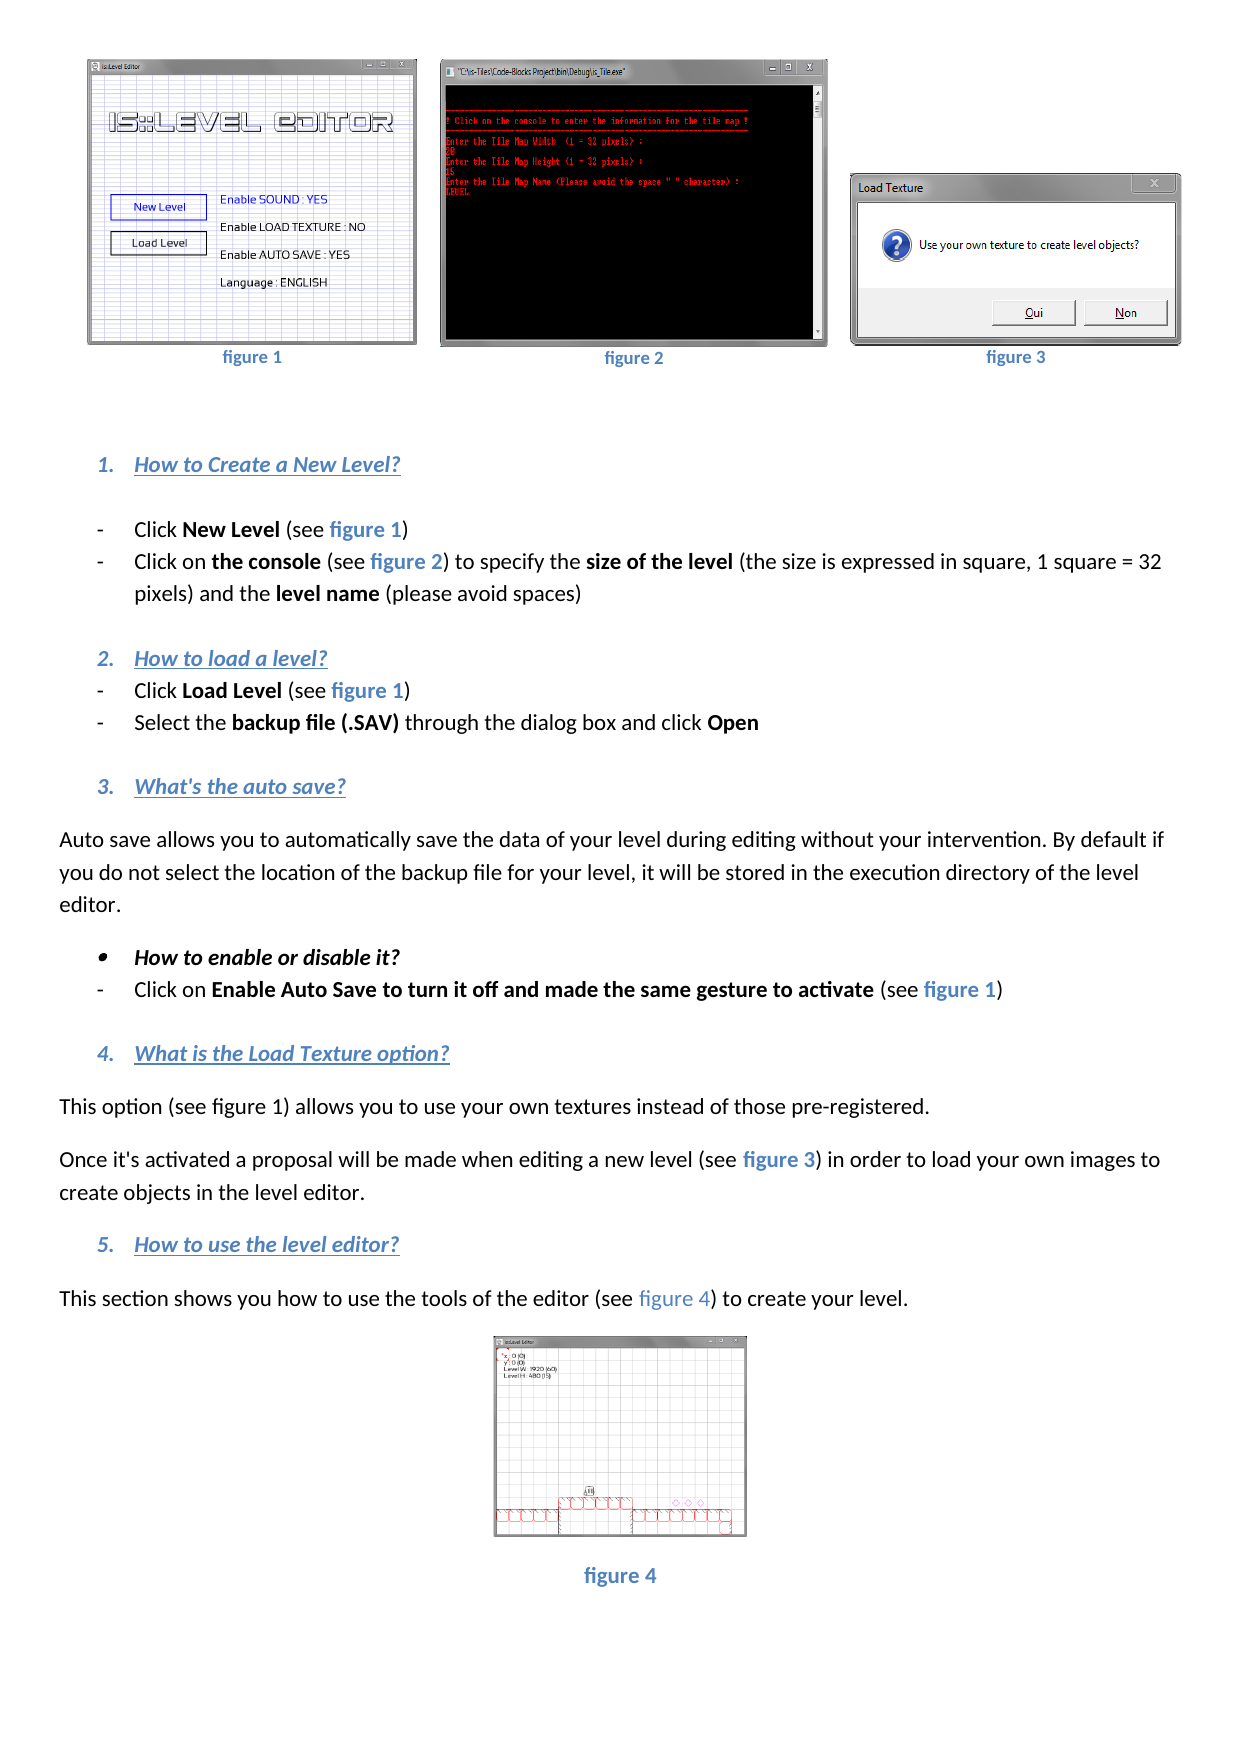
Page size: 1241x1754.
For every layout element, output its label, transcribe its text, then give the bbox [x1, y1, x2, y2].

picture [850, 173, 1182, 346]
table_header figure 1 [75, 59, 429, 397]
table_header figure 2 [429, 59, 839, 397]
picture [493, 1336, 747, 1537]
picture [87, 59, 417, 345]
list What is the Load Texture option? [97, 1039, 1181, 1067]
list Select the backup file (.SAV) through the dialog box and click Open [97, 708, 1181, 736]
text This option (see figure 1) allows you to use your own textures instead of those pre-registered. [59, 1092, 1181, 1120]
picture [440, 59, 828, 347]
list Click New Level (see Figure 1) [97, 515, 1181, 543]
text figure 4 [59, 1562, 1181, 1590]
list What's the auto save? [97, 772, 1181, 800]
text Once it's activated a proposal will be made when editing a new level (see Figure 3) in order to load your own images to create objects in the level editor. [59, 1145, 1181, 1206]
text Auto save allows you to automatically save the data of your level during editing without your intervention. By default if you do not select the location of the backup file for your level, it will be stored in the execution directory of the level editor. [59, 825, 1181, 918]
list How to load a level? [97, 644, 1181, 672]
list How to use the level editor? [97, 1231, 1181, 1259]
list Click on the console (see Figure 2) to specify the size of the level (the size is expressed in square, 1 square = 32 pixels) and the level name (please avoid spaces) [97, 547, 1181, 607]
list Click Load Level (see Figure 1) [97, 676, 1181, 704]
text This section shows you how to use the tools of the editor (see Figure 4) to create your level. [59, 1284, 1181, 1312]
list How to Create a New Level? [97, 451, 1181, 478]
list How to enable or disable it? [97, 943, 1181, 971]
table_header figure 3 [839, 59, 1192, 397]
list Click on Enable Auto Save to turn it off and made the same gesture to activate (see Figure 1) [97, 975, 1181, 1003]
